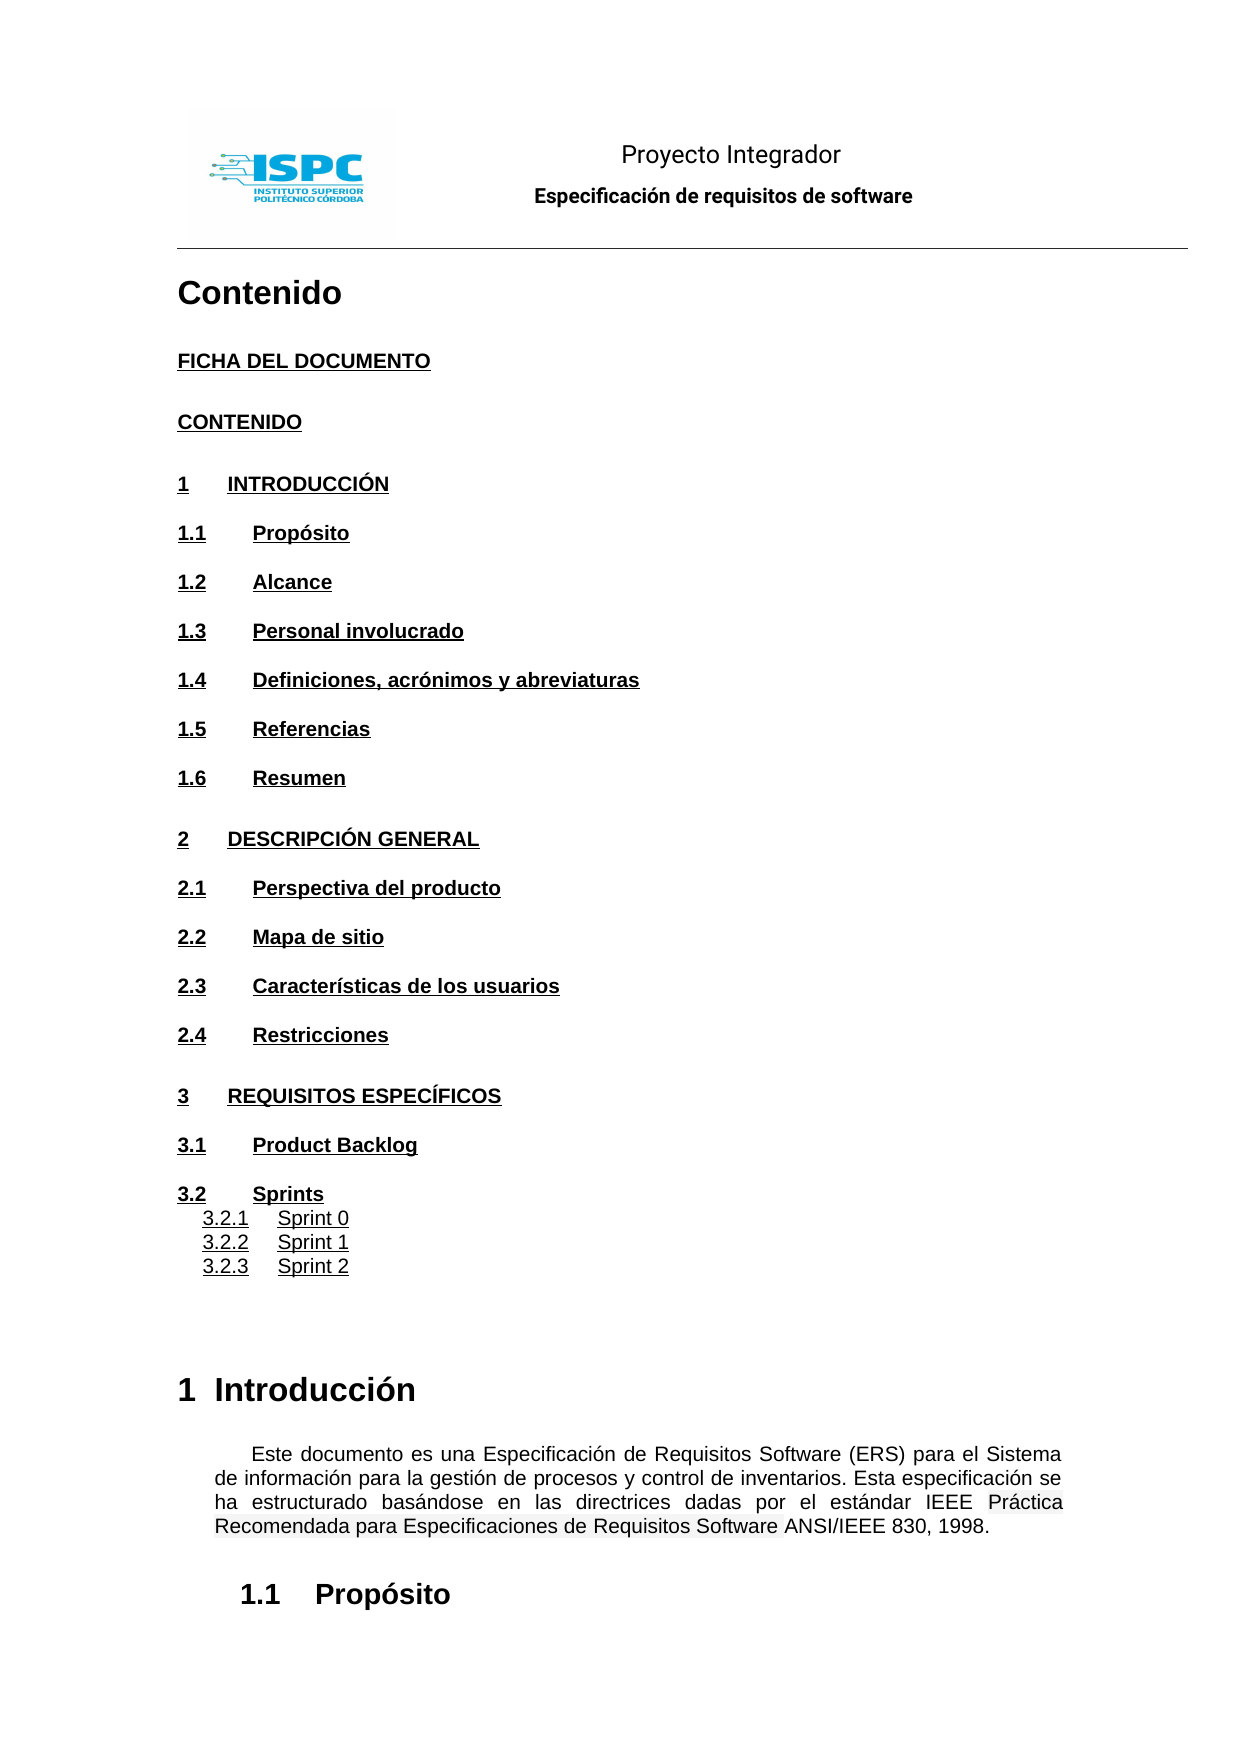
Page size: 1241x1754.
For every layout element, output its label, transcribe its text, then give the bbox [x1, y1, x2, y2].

list Propósito [240, 1577, 1063, 1611]
text Este documento es una Especificación de Requisitos Software (ERS) para el Sistema de información para la gestión de procesos y control de inventarios. Esta especificación se ha estructurado basándose en las directrices dadas por el estándar IEEE Práctica Recomendada para Especificaciones de Requisitos Software ANSI/IEEE 830, 1998. [214, 1442, 1063, 1538]
picture [188, 108, 395, 241]
list Introducción [177, 1370, 1063, 1409]
text Contenido [177, 273, 1063, 311]
